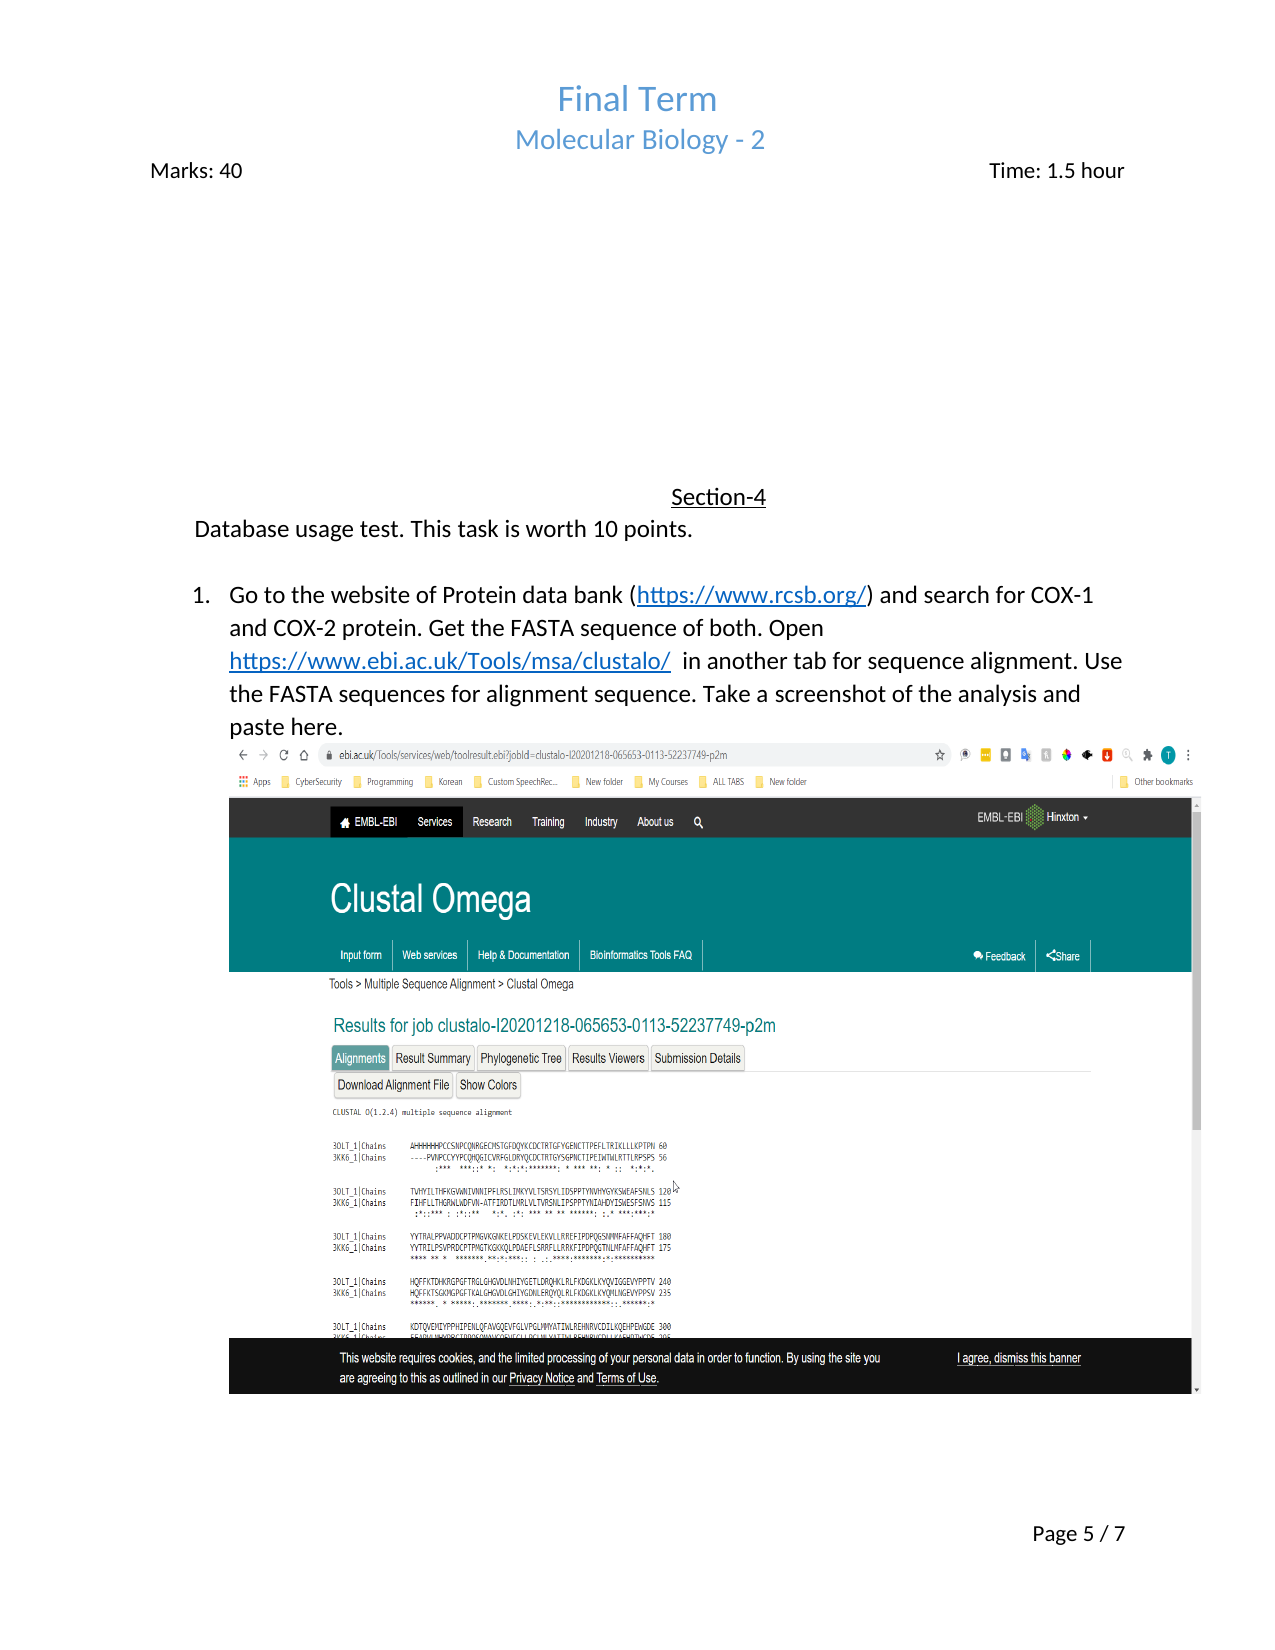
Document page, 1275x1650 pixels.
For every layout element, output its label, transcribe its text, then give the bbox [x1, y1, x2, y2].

picture [229, 743, 1202, 1394]
text Database usage test. This task is worth 10 points. [194, 514, 1125, 544]
text Section-4 [312, 481, 1125, 511]
